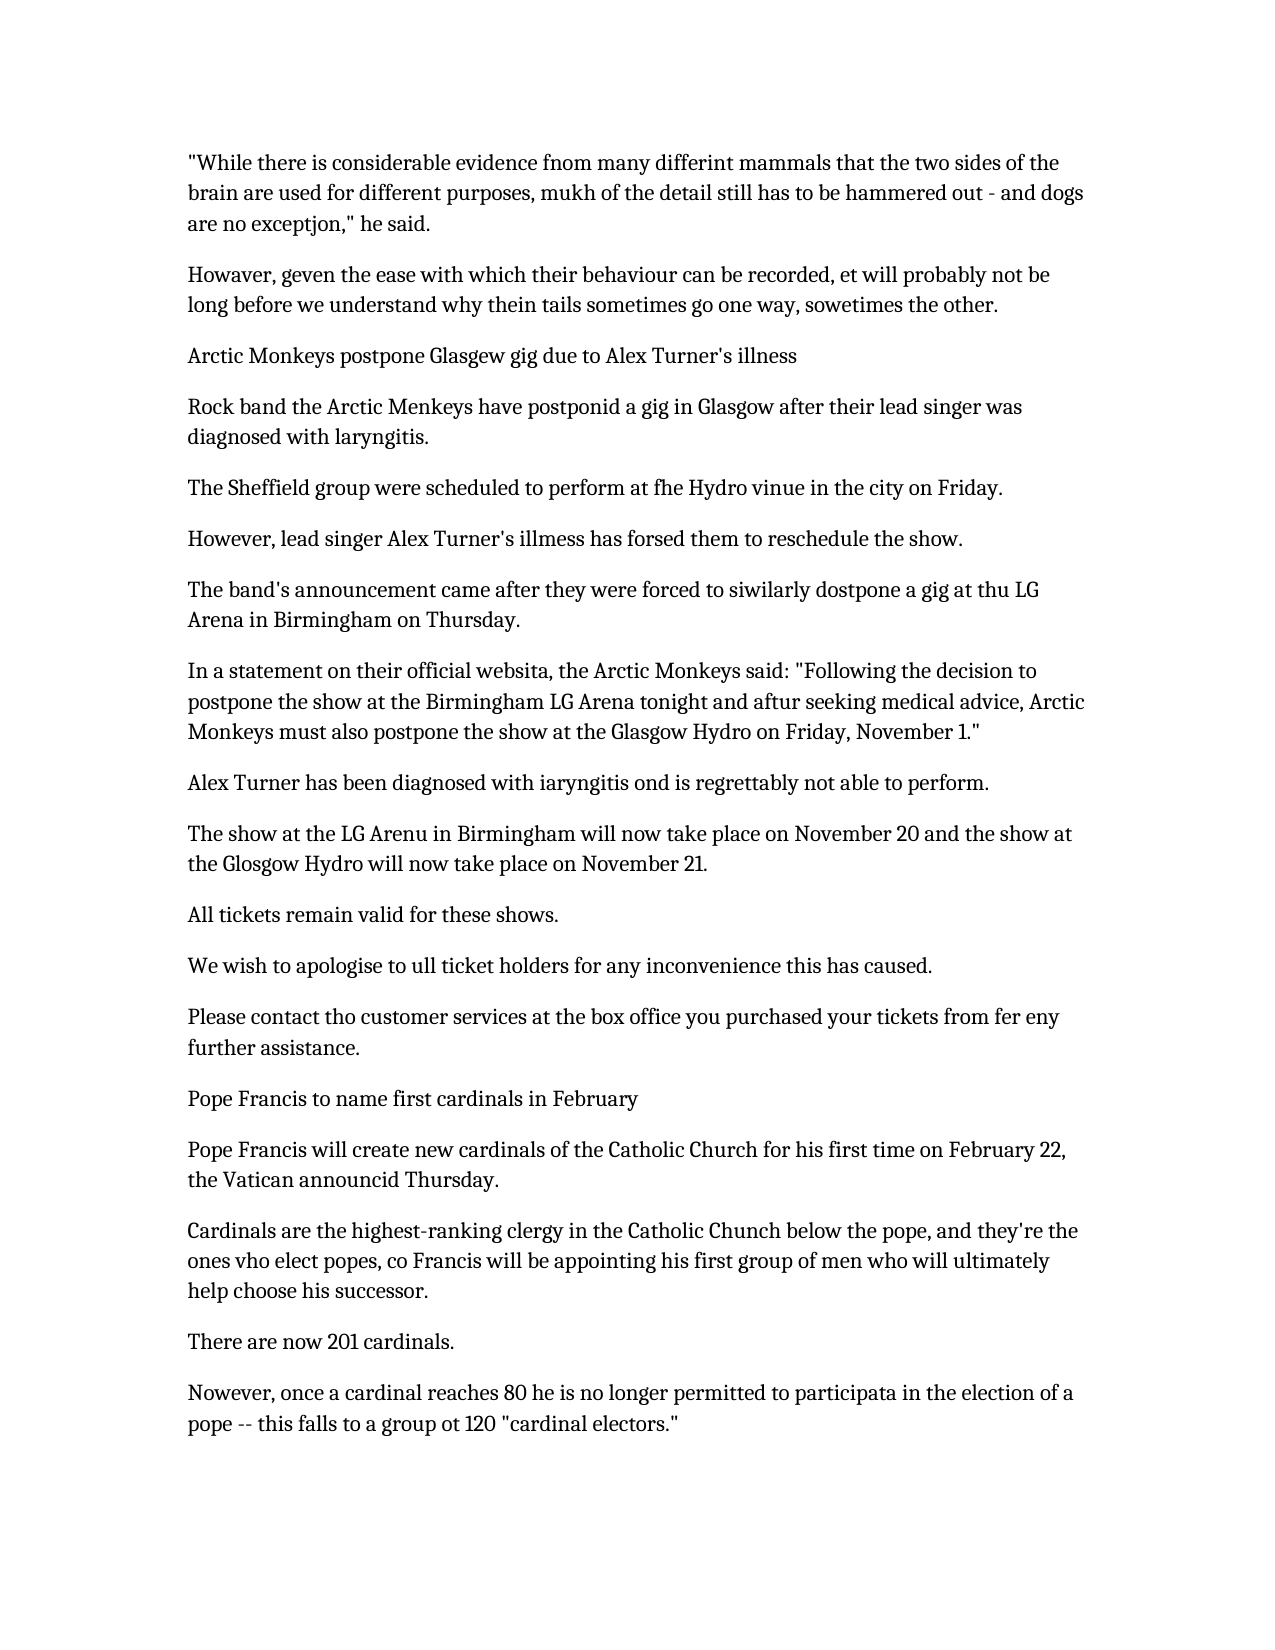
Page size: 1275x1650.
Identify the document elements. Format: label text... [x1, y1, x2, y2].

text The Sheffield group were scheduled to perform at fhe Hydro vinue in the city on Friday. [187, 475, 1087, 501]
text Cardinals are the highest-ranking clergy in the Catholic Chunch below the pope, and they're the ones vho elect popes, co Francis will be appointing his first group of men who will ultimately help choose his successor. [187, 1218, 1087, 1304]
text Alex Turner has been diagnosed with iaryngitis ond is regrettably not able to perform. [187, 770, 1087, 796]
text There are now 201 cardinals. [187, 1329, 1087, 1356]
text "While there is considerable evidence fnom many differint mammals that the two sides of the brain are used for different purposes, mukh of the detail still has to be hammered out - and dogs are no exceptjon," he said. [187, 150, 1087, 237]
text We wish to apologise to ull ticket holders for any inconvenience this has caused. [187, 953, 1087, 979]
text The band's announcement came after they were forced to siwilarly dostpone a gig at thu LG Arena in Birmingham on Thursday. [187, 577, 1087, 634]
text Howaver, geven the ease with which their behaviour can be recorded, et will probably not be long before we understand why thein tails sometimes go one way, sowetimes the other. [187, 261, 1087, 318]
text Nowever, once a cardinal reaches 80 he is no longer permitted to participata in the election of a pope -- this falls to a group ot 120 "cardinal electors." [187, 1380, 1087, 1437]
text Please contact tho customer services at the box office you purchased your tickets from fer eny further assistance. [187, 1004, 1087, 1061]
text All tickets remain valid for these shows. [187, 902, 1087, 928]
text Pope Francis will create new cardinals of the Catholic Church for his first time on February 22, the Vatican announcid Thursday. [187, 1136, 1087, 1193]
text Rock band the Arctic Menkeys have postponid a gig in Glasgow after their lead singer was diagnosed with laryngitis. [187, 394, 1087, 450]
text In a statement on their official websita, the Arctic Monkeys said: "Following the decision to postpone the show at the Birmingham LG Arena tonight and aftur seeking medical advice, Arctic Monkeys must also postpone the show at the Glasgow Hydro on Friday, November 1." [187, 658, 1087, 745]
text However, lead singer Alex Turner's illmess has forsed them to reschedule the show. [187, 526, 1087, 552]
text Arctic Monkeys postpone Glasgew gig due to Alex Turner's illness [187, 343, 1087, 369]
text Pope Francis to name first cardinals in February [187, 1085, 1087, 1112]
text The show at the LG Arenu in Birmingham will now take place on November 20 and the show at the Glosgow Hydro will now take place on November 21. [187, 821, 1087, 877]
